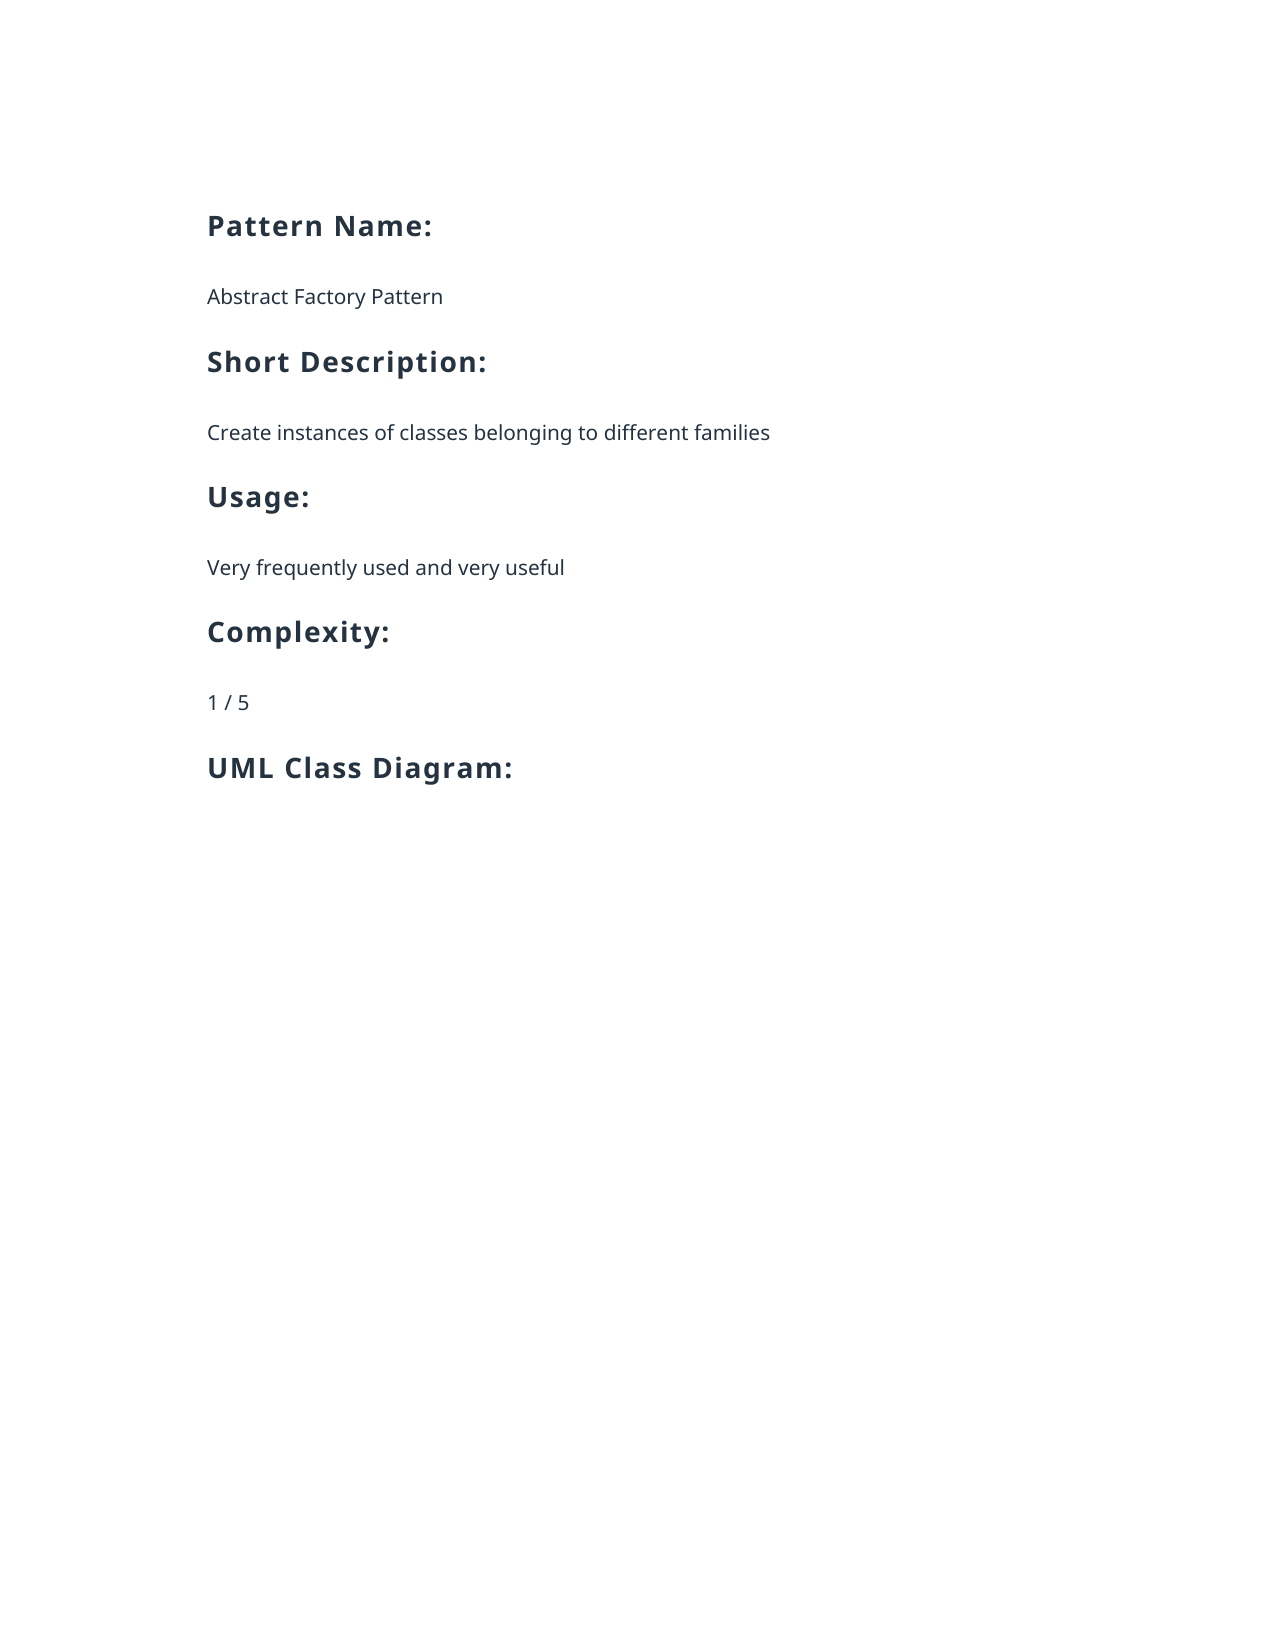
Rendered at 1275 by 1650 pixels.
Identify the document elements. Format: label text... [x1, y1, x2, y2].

text Create instances of classes belonging to different families [207, 409, 1157, 446]
text Abstract Factory Pattern [207, 274, 1157, 311]
text Complexity: [207, 613, 1157, 651]
text 1 / 5 [207, 680, 1157, 717]
text Usage: [207, 477, 1157, 516]
text UML Class Diagram: [207, 748, 1157, 786]
text Short Description: [207, 342, 1157, 380]
text Pattern Name: [207, 207, 1157, 245]
text Very frequently used and very useful [207, 545, 1157, 581]
